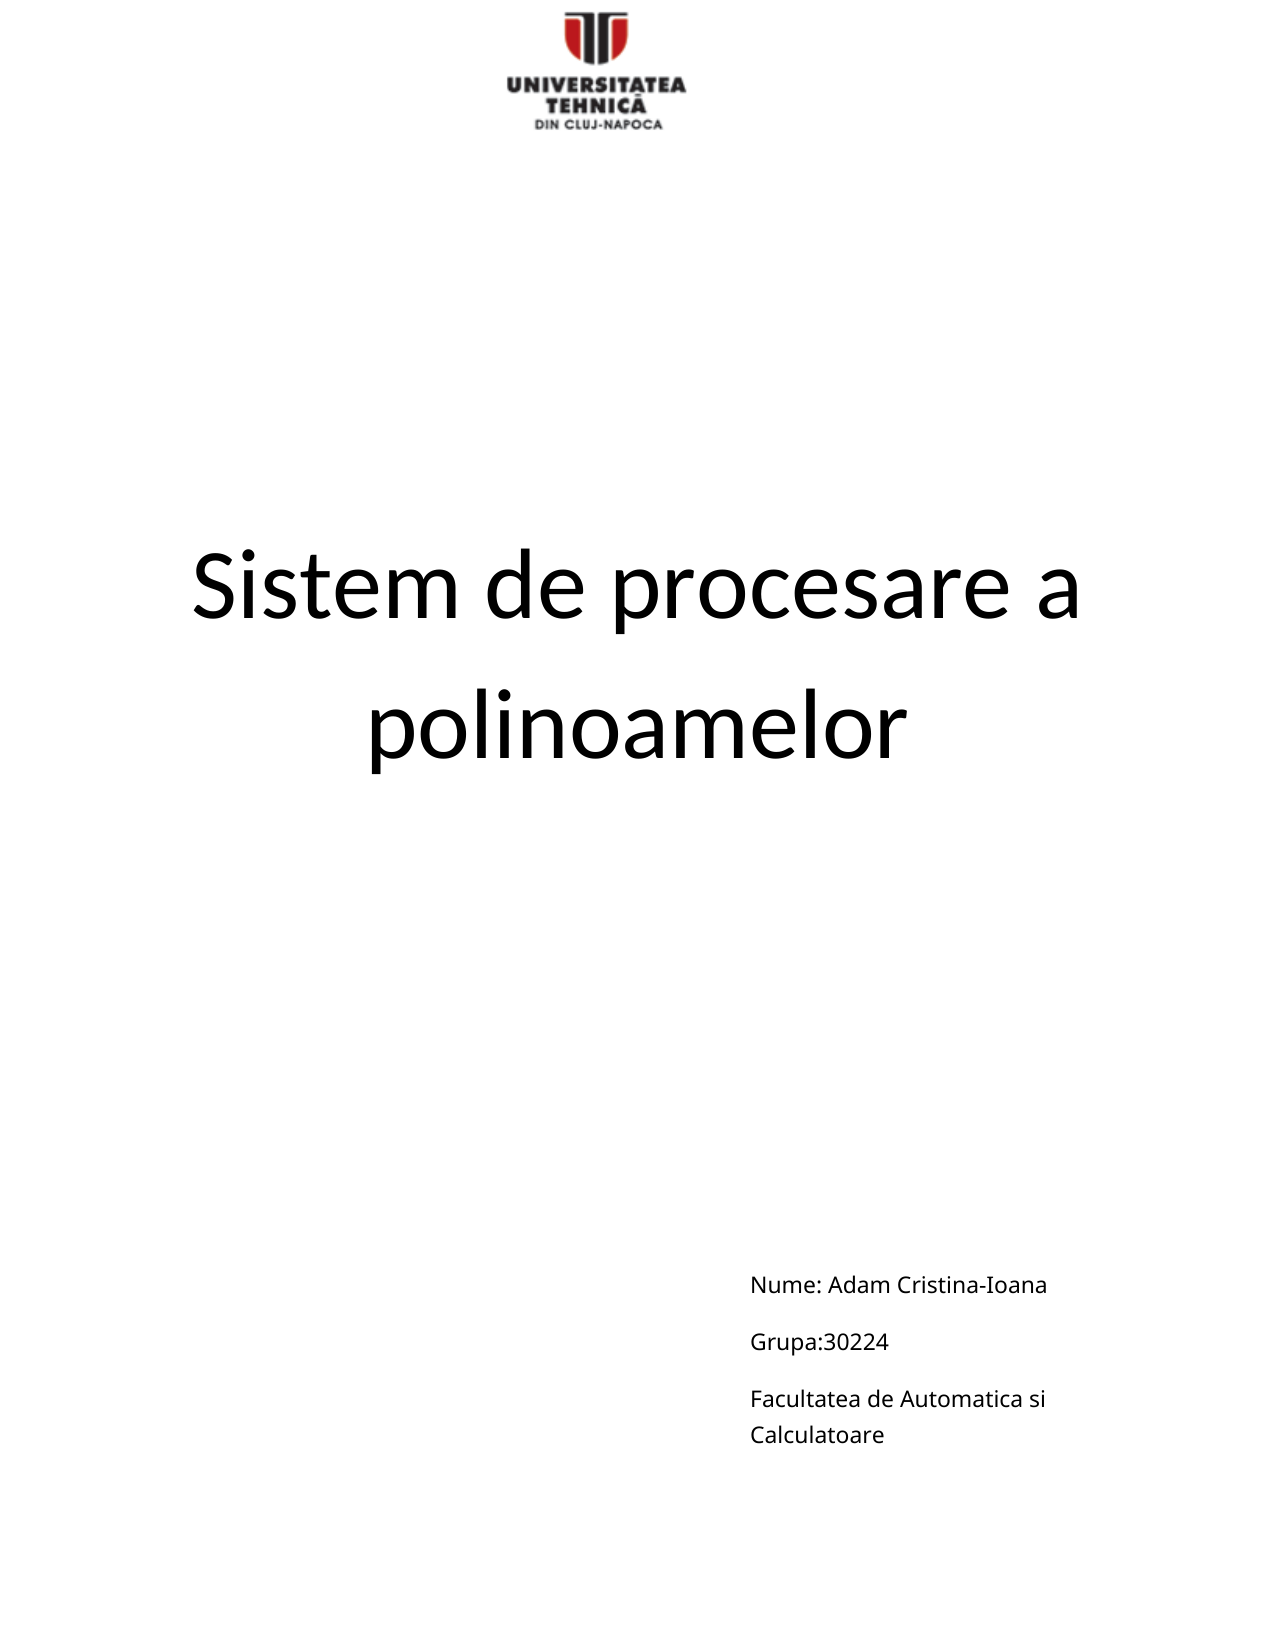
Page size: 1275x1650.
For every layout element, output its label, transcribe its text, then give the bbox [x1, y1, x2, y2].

text Nume: Adam Cristina-Ioana [675, 1269, 1125, 1301]
picture [481, 3, 713, 141]
text Sistem de procesare a polinoamelor [150, 521, 1125, 783]
text Facultatea de Automatica si Calculatoare [750, 1383, 1125, 1450]
text Grupa:30224 [675, 1326, 1125, 1357]
